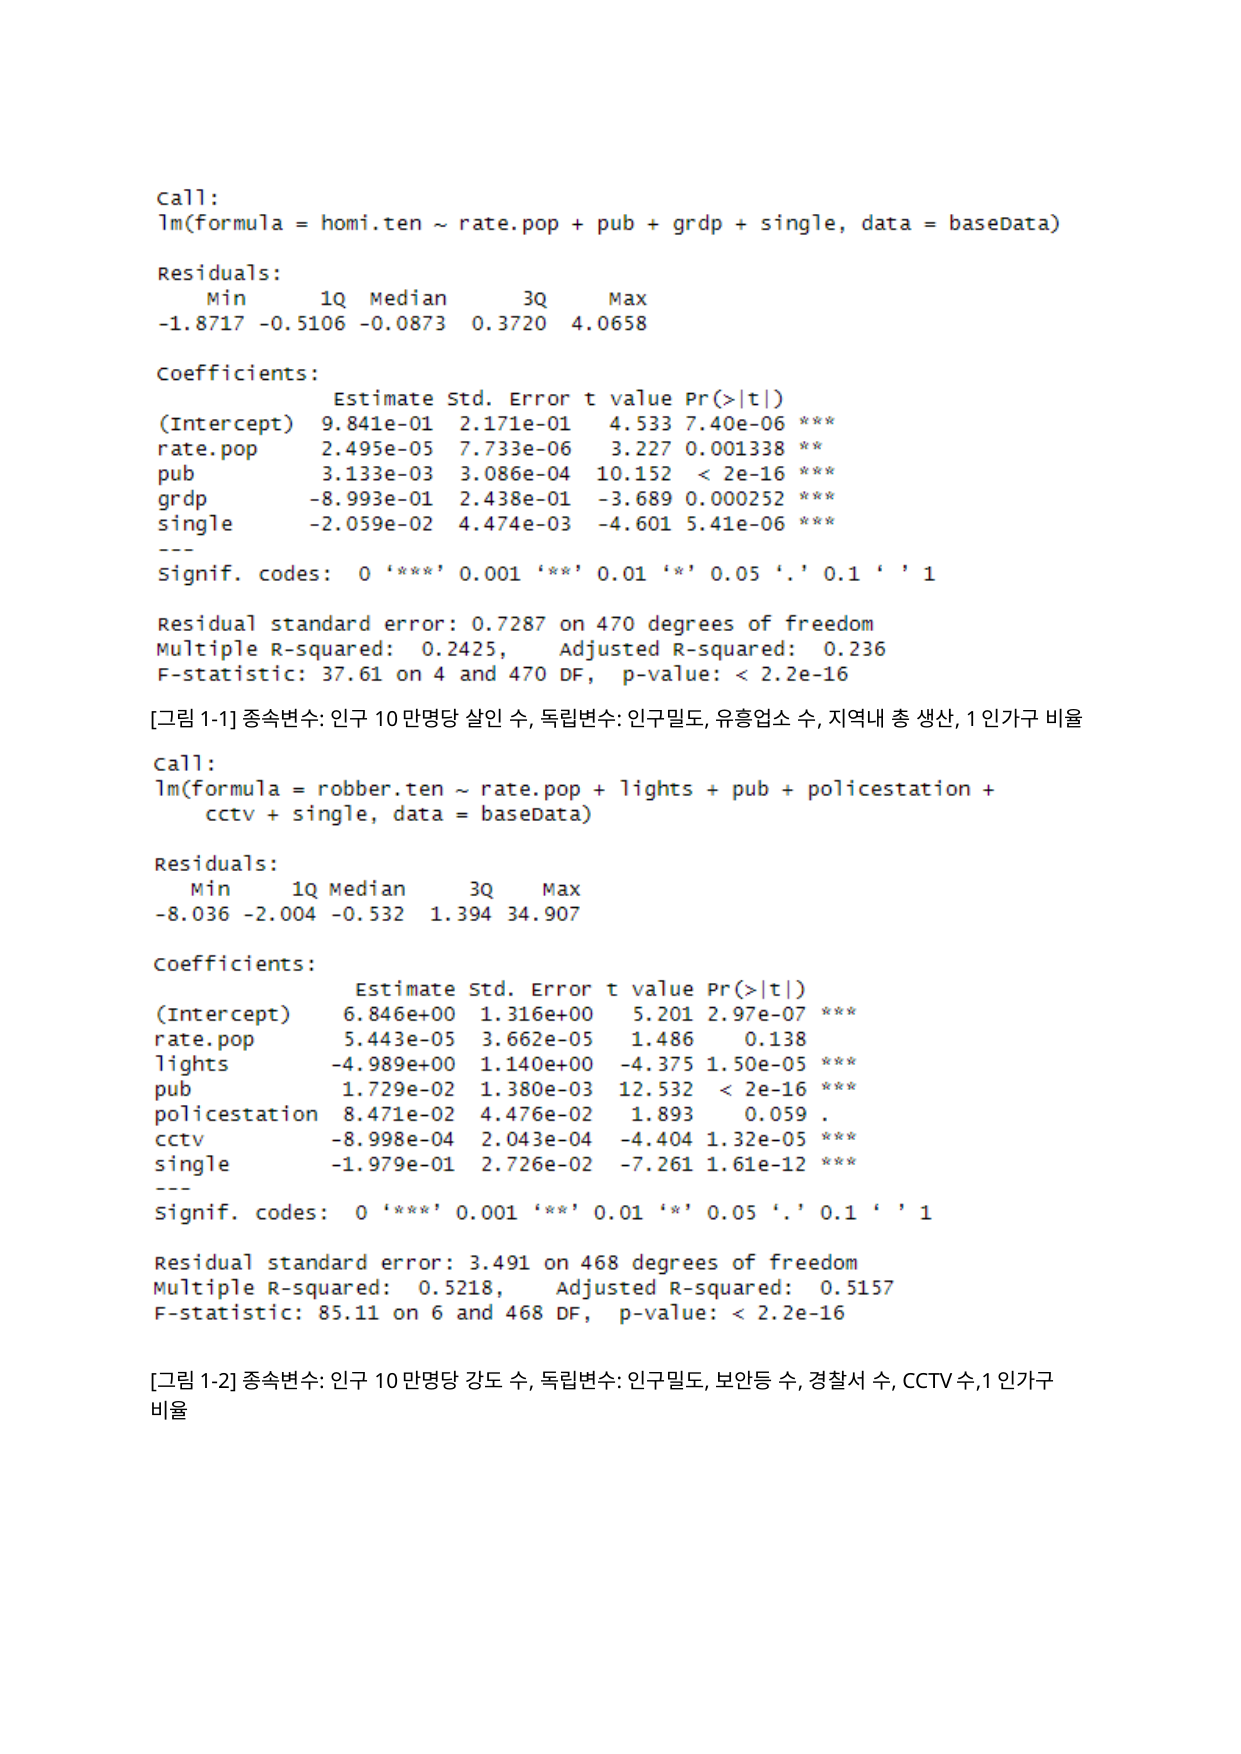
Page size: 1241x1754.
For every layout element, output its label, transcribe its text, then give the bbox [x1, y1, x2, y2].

text [그림1-2] 종속변수: 인구 10만명당 강도 수, 독립변수: 인구밀도, 보안등 수, 경찰서 수, CCTV수,1인가구 비율 [150, 1364, 1090, 1425]
picture [150, 749, 1074, 1348]
picture [150, 177, 1076, 703]
